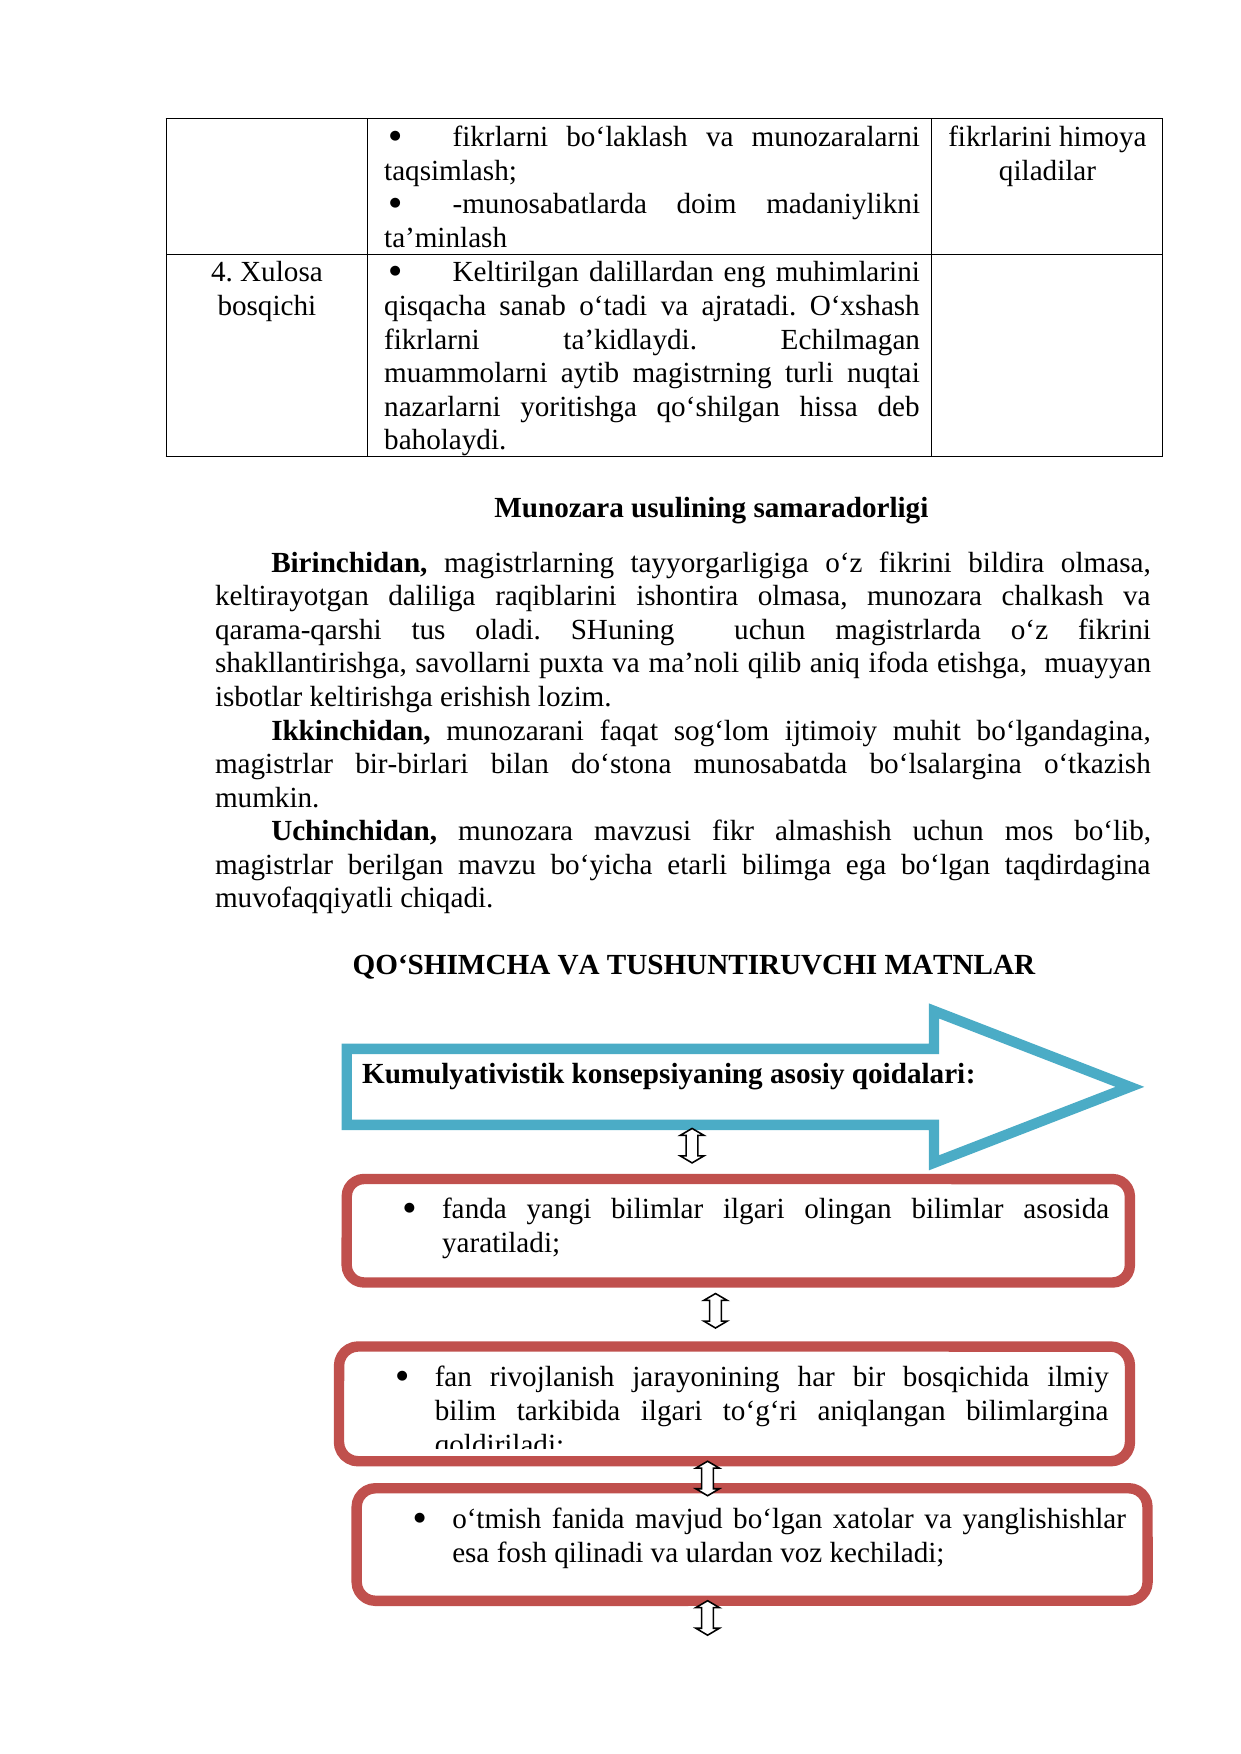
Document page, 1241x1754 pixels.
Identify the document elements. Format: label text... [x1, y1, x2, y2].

text Munozara usulining samaradorligi [215, 491, 1152, 524]
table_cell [932, 119, 1162, 253]
text Uchinchidan, munozara mavzusi fikr almashish uchun mos bo‘lib, magistrlar berilgan mavzu bo‘yicha etarli bilimga ega bo‘lgan taqdirdagina muvofaqqiyatli chiqadi. [215, 813, 1152, 914]
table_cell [167, 119, 367, 253]
table_cell Keltirilgan dalillardan eng muhimlarini qisqacha sanab o‘tadi va ajratadi. O‘xshash fikrlarni ta’kidlaydi. Echilmagan muammolarni aytib magistrning turli nuqtai nazarlarni yoritishga qo‘shilgan hissa deb baholaydi. [368, 255, 931, 456]
table_cell 4. Xulosa bosqichi [167, 255, 367, 456]
text QO‘SHIMCHA VA TUSHUNTIRUVCHI MATNLAR [177, 947, 1152, 981]
text Birinchidan, magistrlarning tayyorgarligiga o‘z fikrini bildira olmasa, keltirayotgan daliliga raqiblarini ishontira olmasa, munozara chalkash va qarama-qarshi tus oladi. SHuning uchun magistrlarda o‘z fikrini shakllantirishga, savollarni puxta va ma’noli qilib aniq ifoda etishga, muayyan isbotlar keltirishga erishish lozim. [215, 545, 1152, 713]
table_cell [368, 119, 931, 253]
table_cell [932, 255, 1162, 456]
text Ikkinchidan, munozarani faqat sog‘lom ijtimoiy muhit bo‘lgandagina, magistrlar bir-birlari bilan do‘stona munosabatda bo‘lsalargina o‘tkazish mumkin. [215, 713, 1152, 813]
